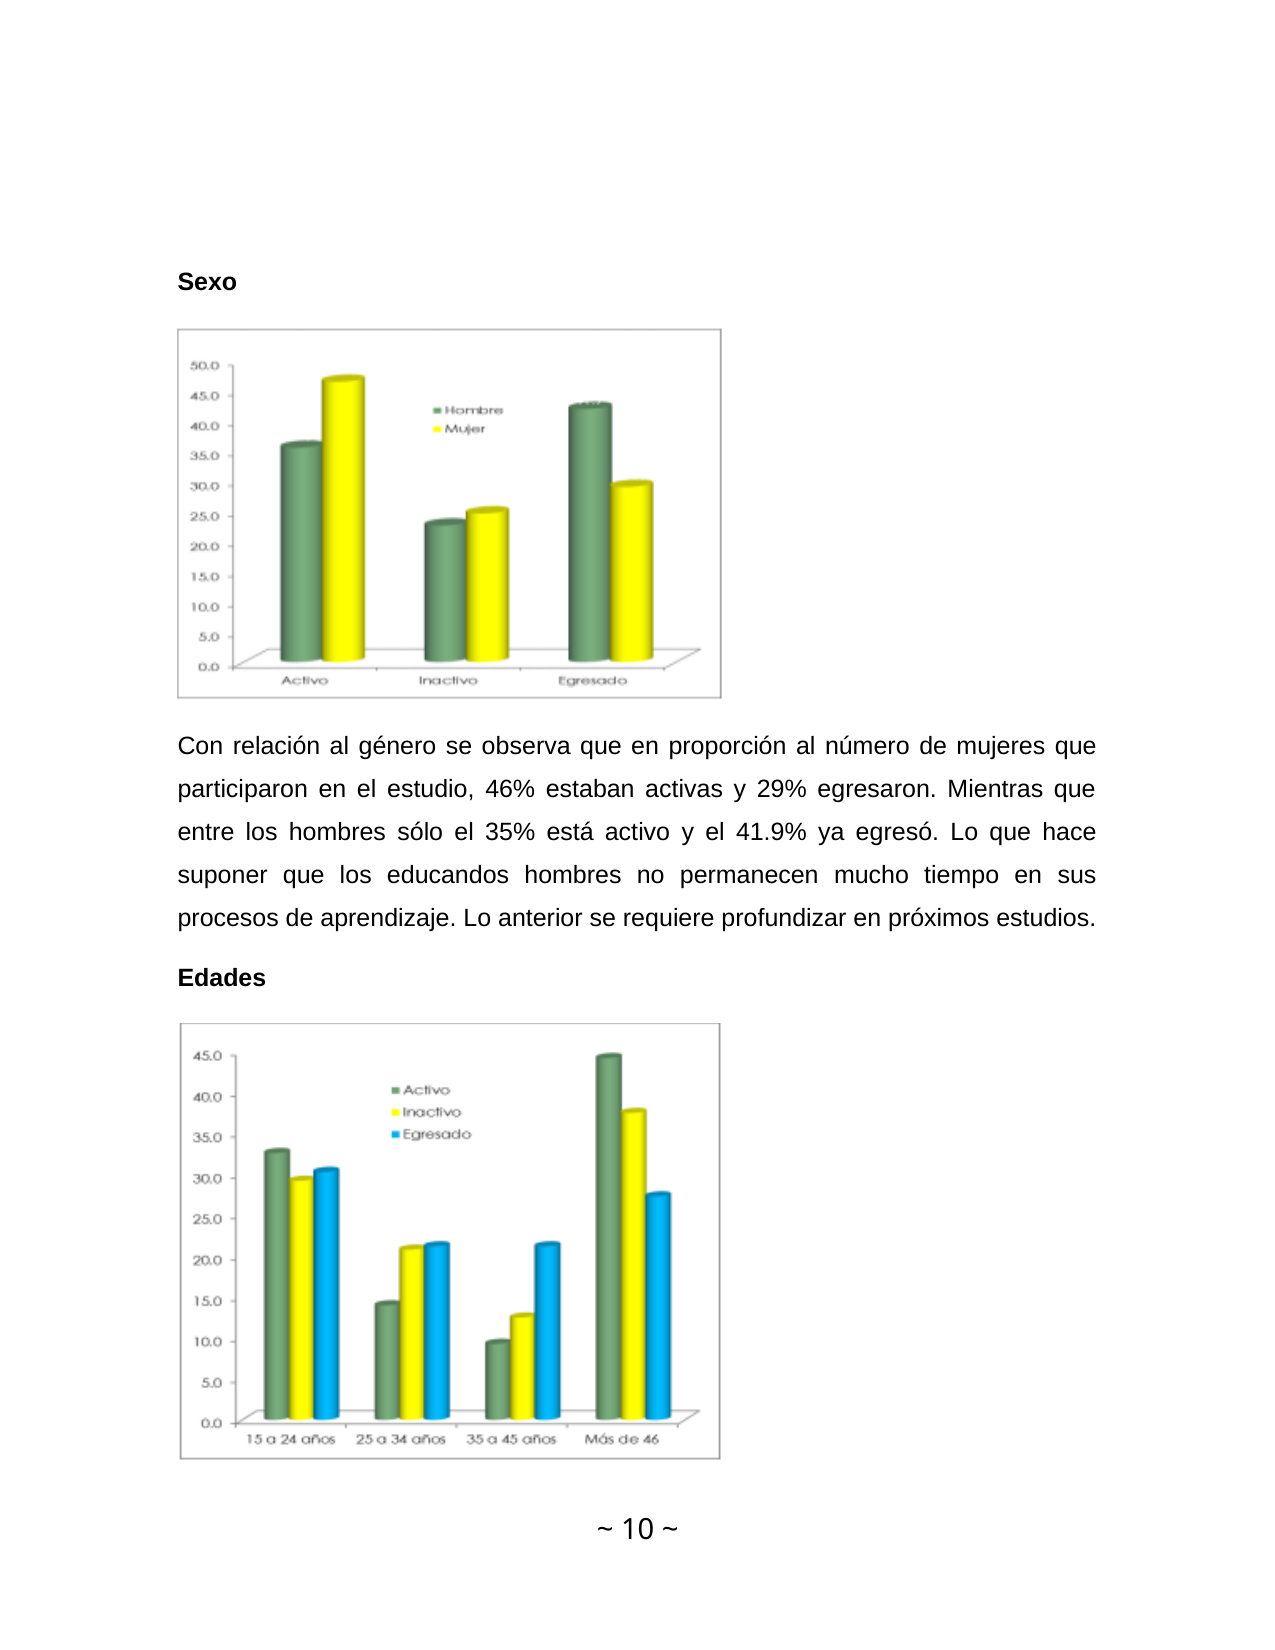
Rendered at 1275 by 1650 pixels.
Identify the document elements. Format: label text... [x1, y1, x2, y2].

text Sexo [177, 267, 1098, 296]
picture [177, 327, 723, 701]
picture [177, 1023, 723, 1464]
text Con relación al género se observa que en proporción al número de mujeres que participaron en el estudio, 46% estaban activas y 29% egresaron. Mientras que entre los hombres sólo el 35% está activo y el 41.9% ya egresó. Lo que hace suponer que los educandos hombres no permanecen mucho tiempo en sus procesos de aprendizaje. Lo anterior se requiere profundizar en próximos estudios. [177, 731, 1098, 932]
text Edades [177, 963, 1098, 992]
